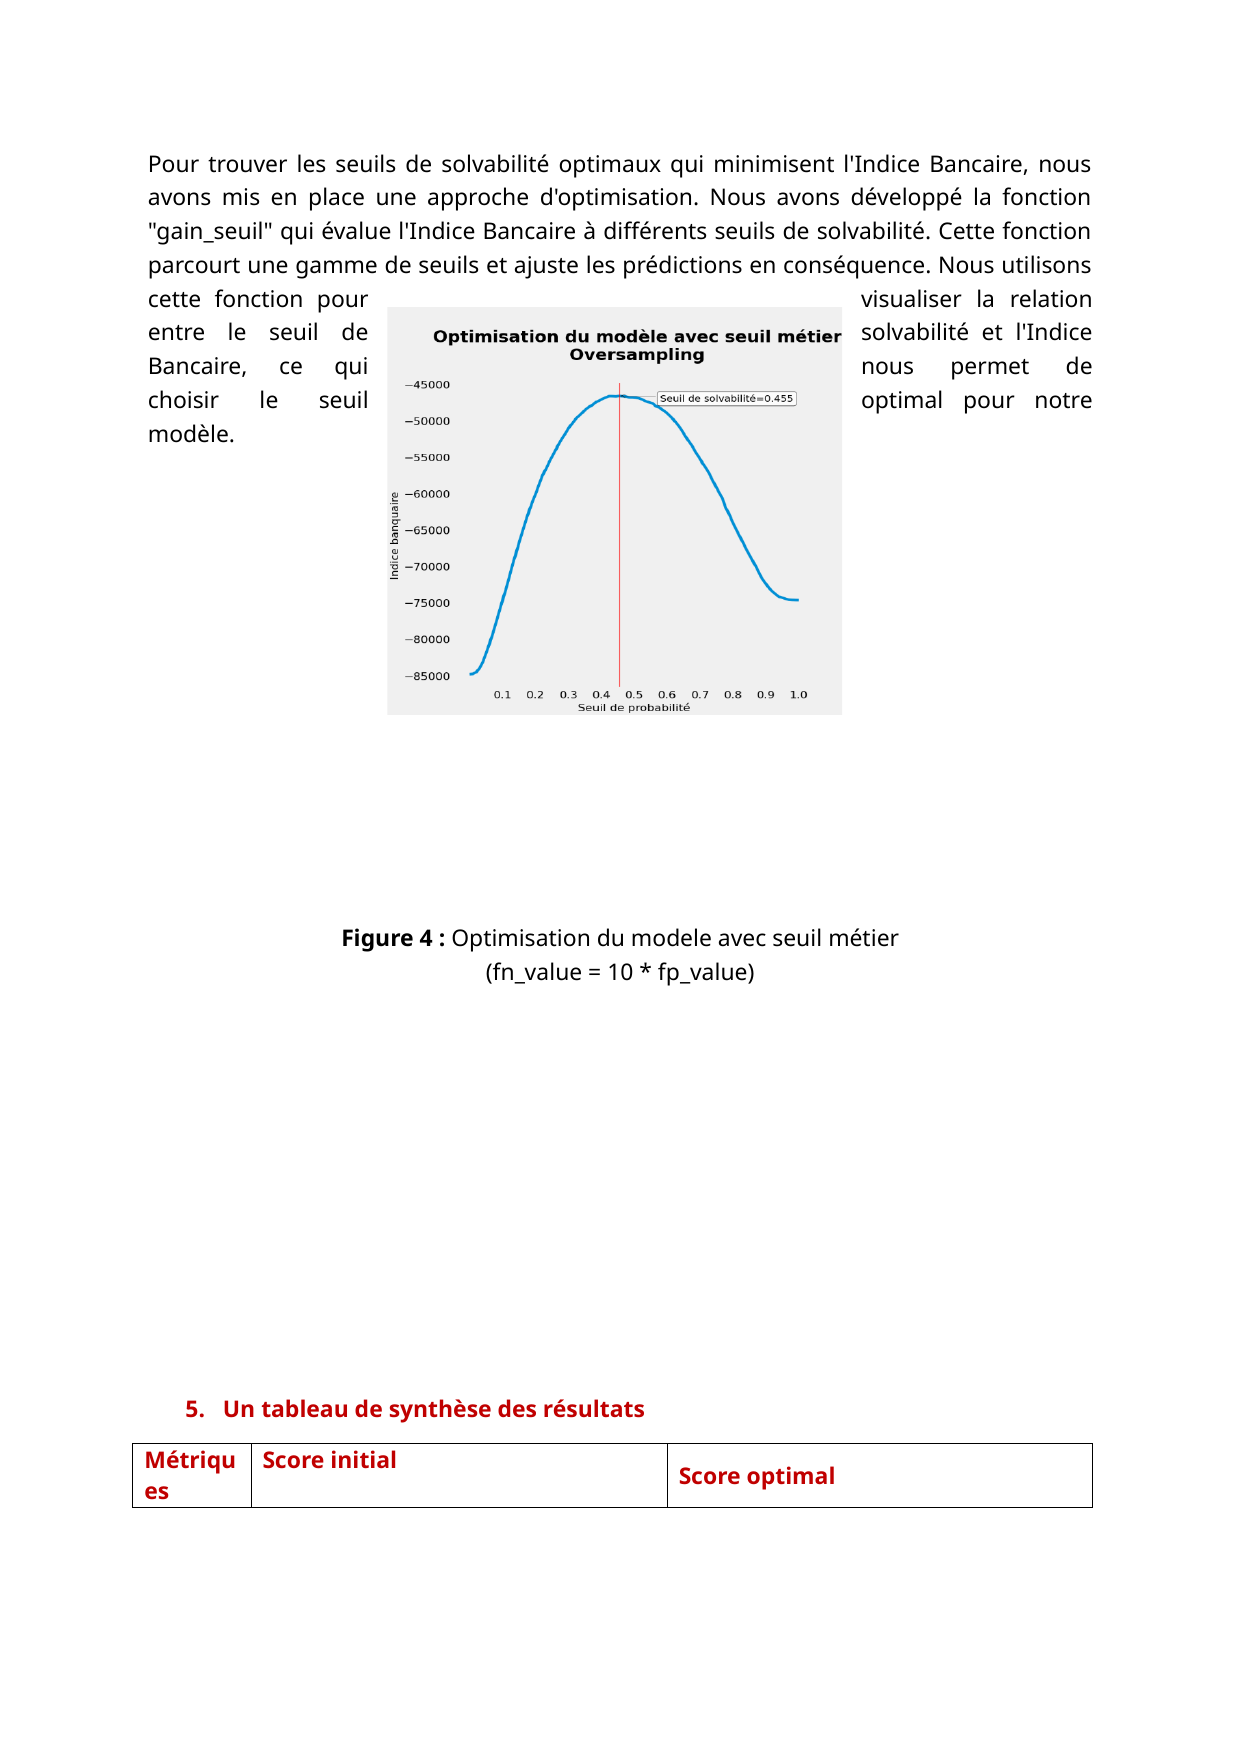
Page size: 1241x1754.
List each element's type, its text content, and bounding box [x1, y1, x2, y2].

table_header Score initial [252, 1444, 667, 1507]
list Un tableau de synthèse des résultats [185, 1393, 1093, 1424]
text Figure 4 : Optimisation du modele avec seuil métier [148, 922, 1093, 953]
picture [385, 307, 843, 714]
text (fn_value = 10 * fp_value) [148, 956, 1093, 987]
table_header Métriques [133, 1444, 251, 1507]
table_header Score optimal [668, 1444, 1092, 1507]
text Pour trouver les seuils de solvabilité optimaux qui minimisent l'Indice Bancaire, nous avons mis en place une approche d'optimisation. Nous avons développé la fonction "gain_seuil" qui évalue l'Indice Bancaire à différents seuils de solvabilité. Cette fonction parcourt une gamme de seuils et ajuste les prédictions en conséquence. Nous utilisons cette fonction pour visualiser la relation entre le seuil de solvabilité et l'Indice Bancaire, ce qui nous permet de choisir le seuil optimal pour notre modèle. [148, 148, 1093, 449]
